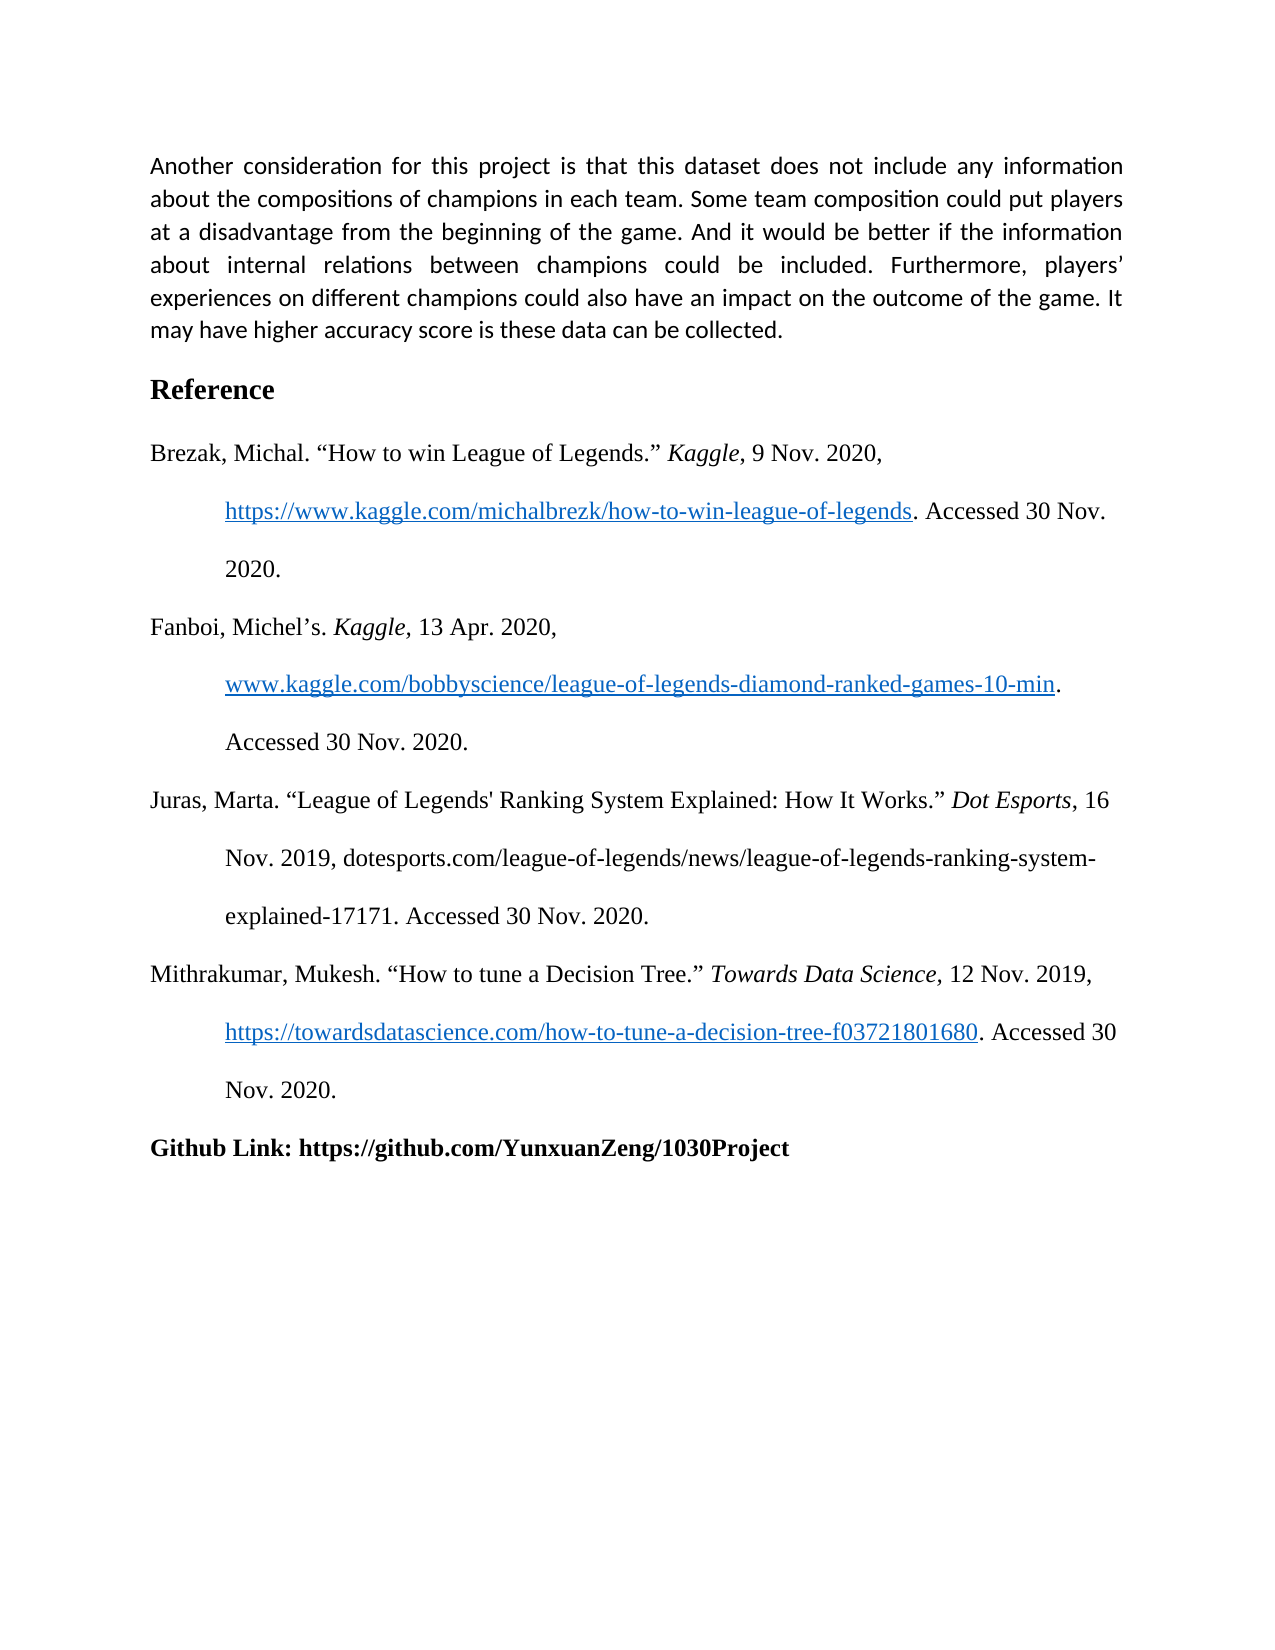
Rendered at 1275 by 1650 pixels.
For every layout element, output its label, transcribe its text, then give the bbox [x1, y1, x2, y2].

subtitle Github Link: https://github.com/YunxuanZeng/1030Project [150, 1133, 1125, 1162]
text Accessed 30 Nov. 2020. [150, 727, 1125, 756]
text 2020. [150, 554, 1125, 582]
text Mithrakumar, Mukesh. “How to tune a Decision Tree.” Towards Data Science, 12 Nov. 2019, [150, 959, 1125, 988]
text Juras, Marta. “League of Legends' Ranking System Explained: How It Works.” Dot Esports, 16 [150, 785, 1125, 814]
subtitle Reference [150, 372, 1125, 406]
text Nov. 2020. [150, 1075, 1125, 1104]
text Another consideration for this project is that this dataset does not include any information about the compositions of champions in each team. Some team composition could put players at a disadvantage from the beginning of the game. And it would be better if the information about internal relations between champions could be included. Furthermore, players’ experiences on different champions could also have an impact on the outcome of the game. It may have higher accuracy score is these data can be collected. [150, 150, 1125, 345]
text explained-17171. Accessed 30 Nov. 2020. [150, 901, 1125, 930]
text Brezak, Michal. “How to win League of Legends.” Kaggle, 9 Nov. 2020, [150, 438, 1125, 467]
text https://www.kaggle.com/michalbrezk/how-to-win-league-of-legends. Accessed 30 Nov. [150, 496, 1125, 524]
text Nov. 2019, dotesports.com/league-of-legends/news/league-of-legends-ranking-system- [150, 843, 1125, 872]
text https://towardsdatascience.com/how-to-tune-a-decision-tree-f03721801680. Accessed 30 [150, 1017, 1125, 1046]
text www.kaggle.com/bobbyscience/league-of-legends-diamond-ranked-games-10-min. [150, 669, 1125, 698]
text Fanboi, Michel’s. Kaggle, 13 Apr. 2020, [150, 612, 1125, 640]
